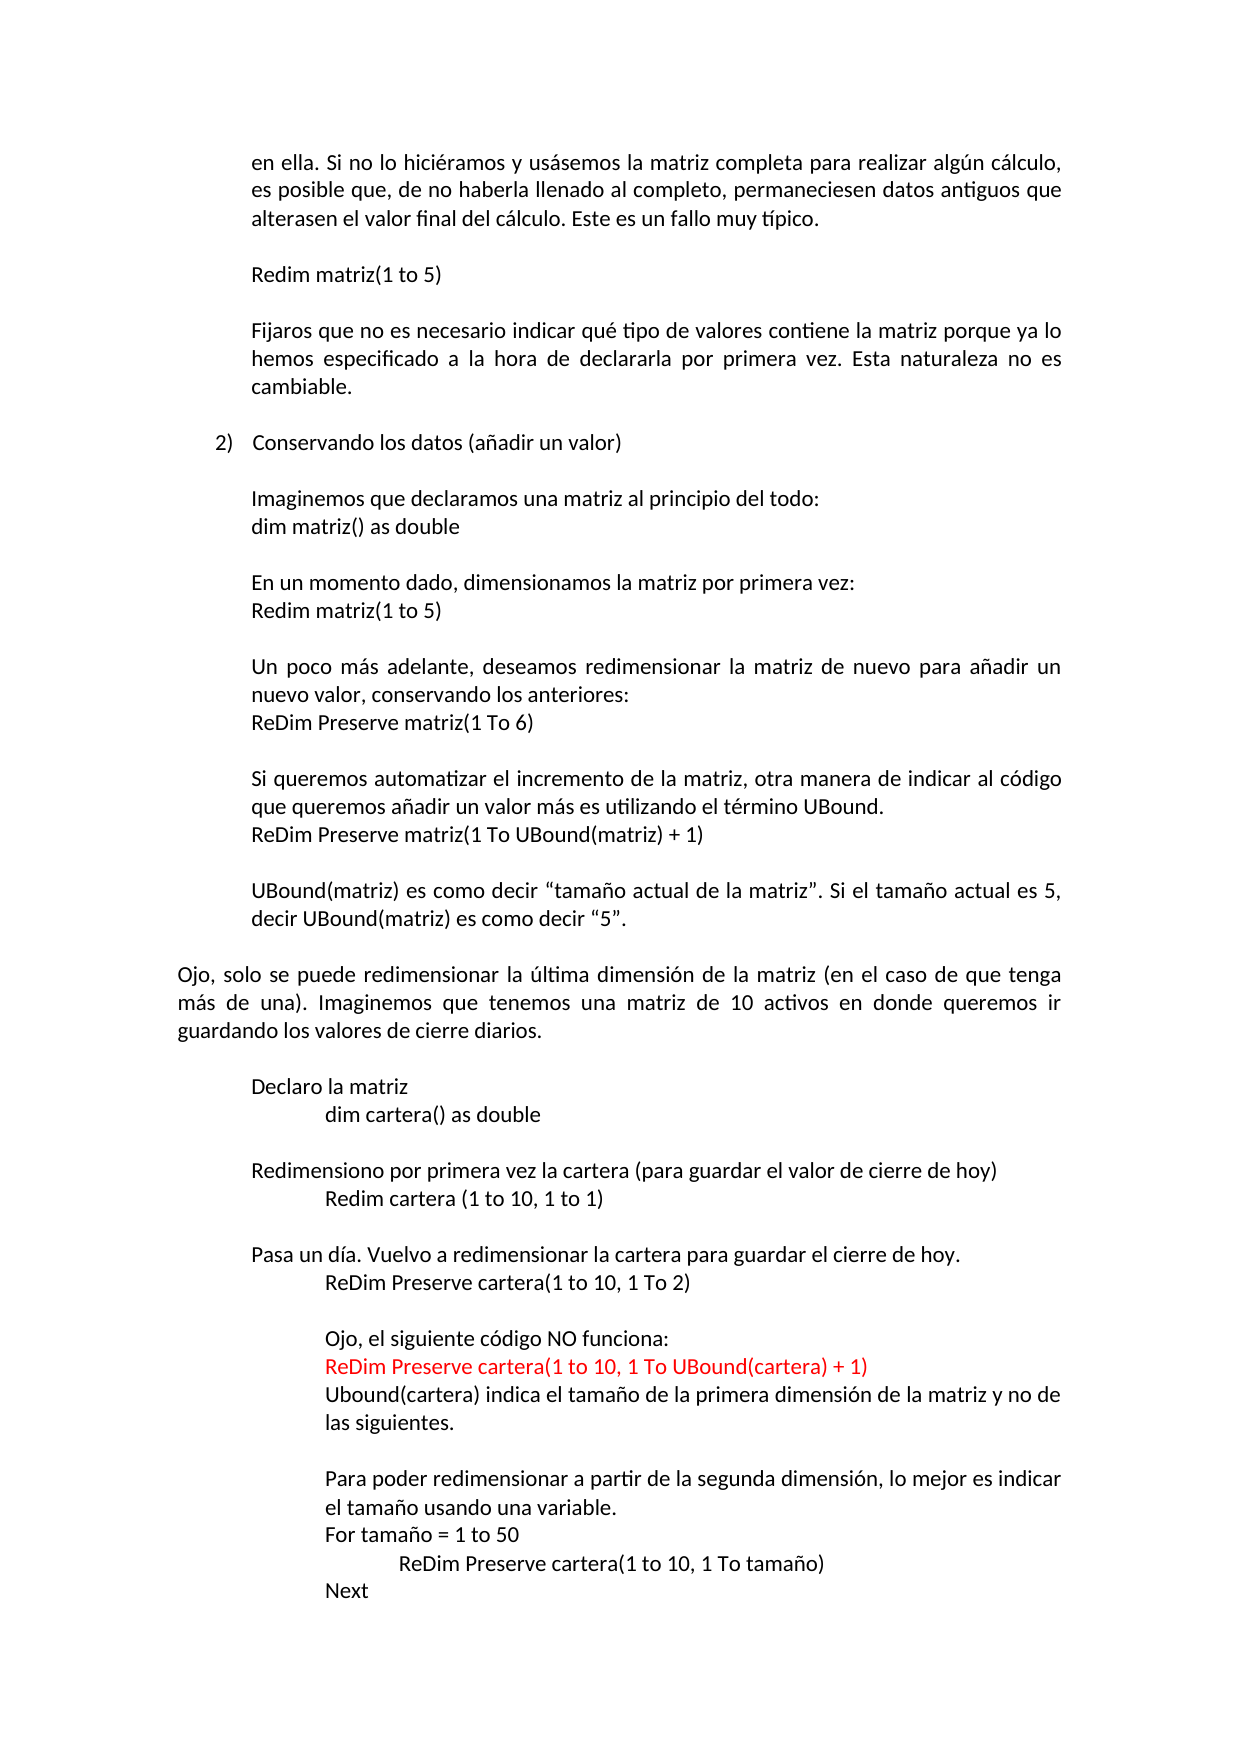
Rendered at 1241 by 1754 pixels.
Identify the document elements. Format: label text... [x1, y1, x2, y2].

text ReDim Preserve matriz(1 To UBound(matriz) + 1) [177, 820, 1063, 848]
text Ojo, solo se puede redimensionar la última dimensión de la matriz (en el caso de que tenga más de una). Imaginemos que tenemos una matriz de 10 activos en donde queremos ir guardando los valores de cierre diarios. [177, 960, 1063, 1044]
list Conservando los datos (añadir un valor) [215, 428, 1063, 456]
text ReDim Preserve cartera(1 to 10, 1 To UBound(cartera) + 1) [177, 1352, 1063, 1381]
list Si queremos automatizar el incremento de la matriz, otra manera de indicar al código que queremos añadir un valor más es utilizando el término UBound. [251, 764, 1063, 820]
text Next [325, 1577, 1063, 1605]
text Pasa un día. Vuelvo a redimensionar la cartera para guardar el cierre de hoy. [177, 1240, 1063, 1268]
text Ojo, el siguiente código NO funciona: [177, 1324, 1063, 1352]
list Redim matriz(1 to 5) [251, 596, 1063, 624]
list En un momento dado, dimensionamos la matriz por primera vez: [251, 568, 1063, 596]
text ReDim Preserve matriz(1 To 6) [177, 708, 1063, 736]
text Declaro la matriz [177, 1072, 1063, 1100]
text ReDim Preserve cartera(1 to 10, 1 To tamaño) [325, 1549, 1063, 1577]
text dim cartera() as double [251, 1100, 1063, 1128]
list Redim matriz(1 to 5) [251, 260, 1063, 288]
list dim matriz() as double [251, 512, 1063, 540]
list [251, 148, 1063, 232]
list Un poco más adelante, deseamos redimensionar la matriz de nuevo para añadir un nuevo valor, conservando los anteriores: [251, 652, 1063, 708]
text ReDim Preserve cartera(1 to 10, 1 To 2) [177, 1268, 1063, 1296]
text Redimensiono por primera vez la cartera (para guardar el valor de cierre de hoy) [177, 1156, 1063, 1184]
text Para poder redimensionar a partir de la segunda dimensión, lo mejor es indicar el tamaño usando una variable. [325, 1464, 1063, 1521]
text Redim cartera (1 to 10, 1 to 1) [177, 1184, 1063, 1212]
text For tamaño = 1 to 50 [325, 1521, 1063, 1549]
list Fijaros que no es necesario indicar qué tipo de valores contiene la matriz porque ya lo hemos especificado a la hora de declararla por primera vez. Esta naturaleza no es cambiable. [251, 316, 1063, 400]
list Imaginemos que declaramos una matriz al principio del todo: [251, 484, 1063, 512]
text UBound(matriz) es como decir “tamaño actual de la matriz”. Si el tamaño actual es 5, decir UBound(matriz) es como decir “5”. [251, 876, 1063, 932]
text Ubound(cartera) indica el tamaño de la primera dimensión de la matriz y no de las siguientes. [325, 1381, 1063, 1437]
